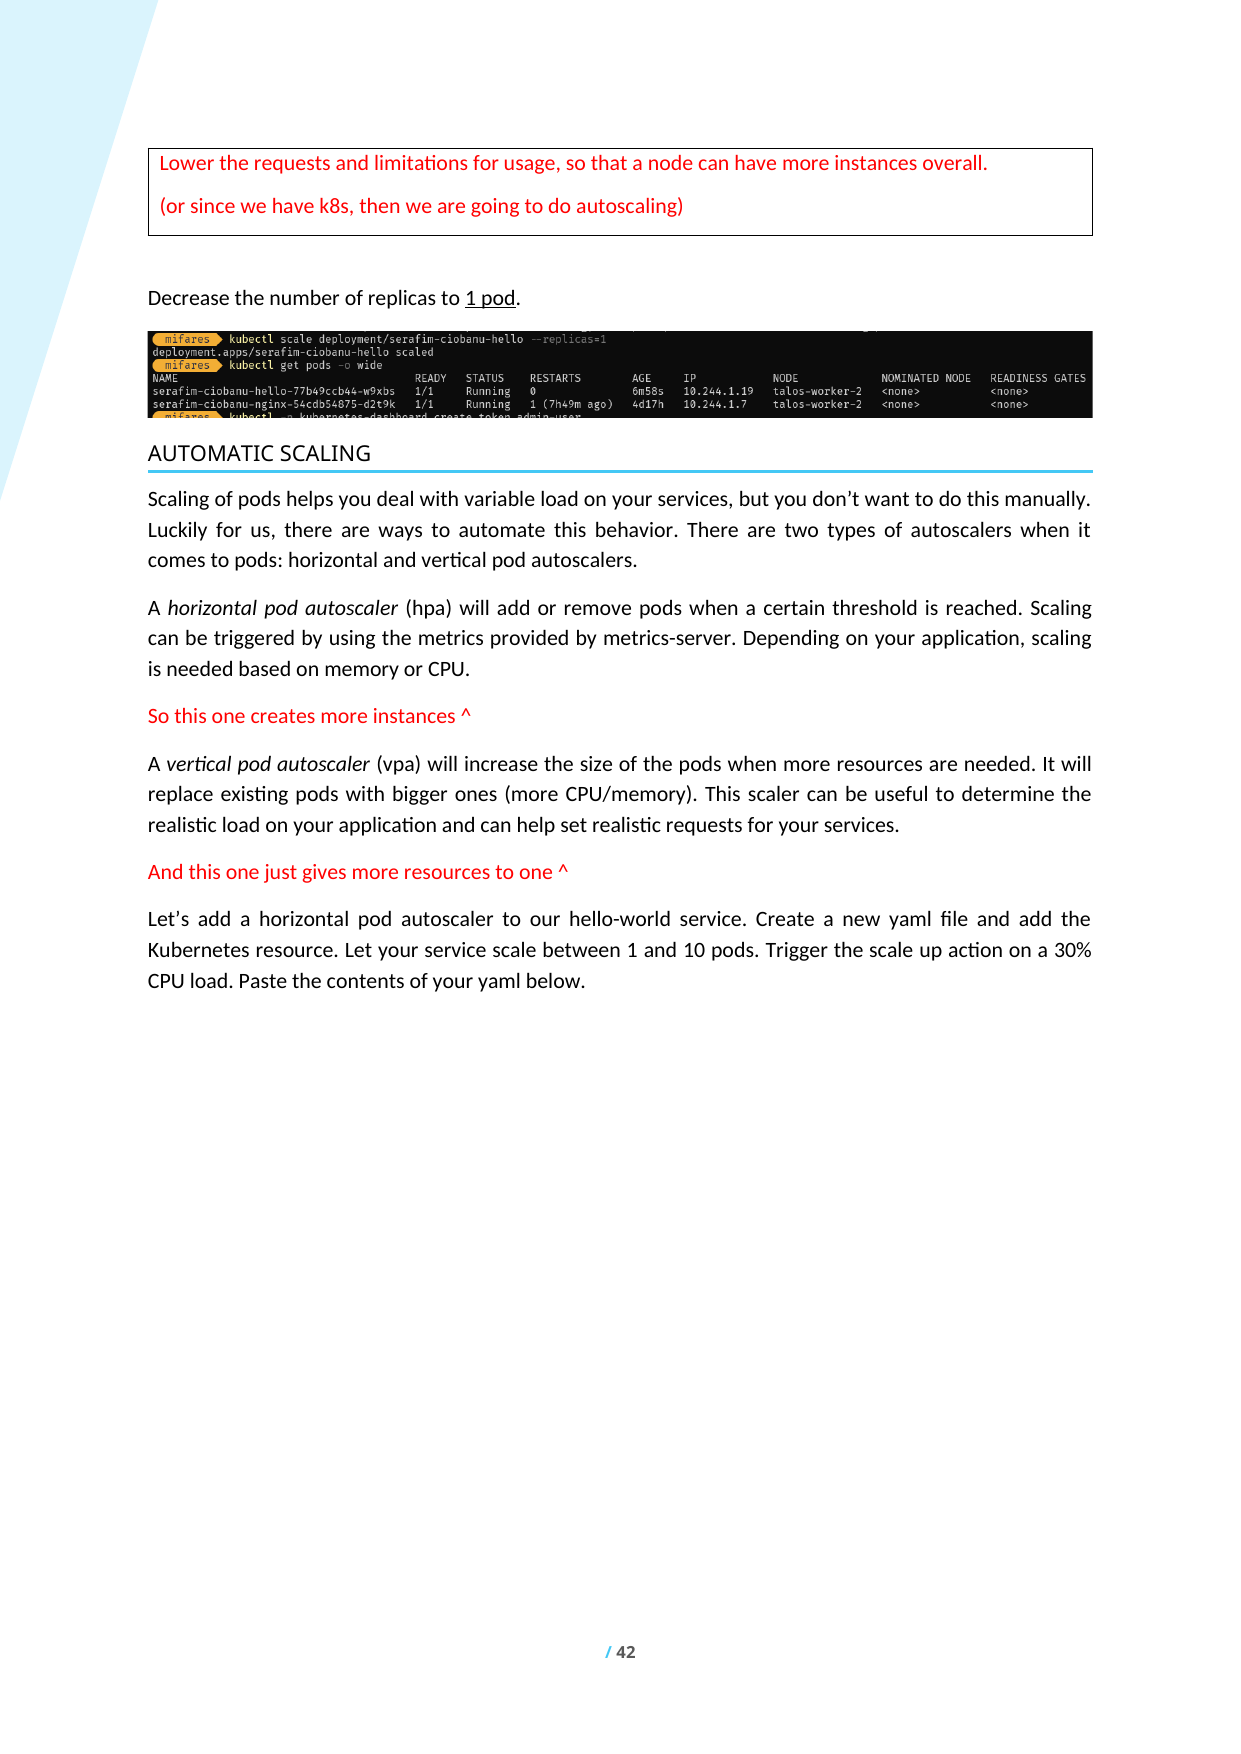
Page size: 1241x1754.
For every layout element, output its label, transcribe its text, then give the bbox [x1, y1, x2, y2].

text A vertical pod autoscaler (vpa) will increase the size of the pods when more resources are needed. It will replace existing pods with bigger ones (more CPU/memory). This scaler can be useful to determine the realistic load on your application and can help set realistic requests for your services. [148, 750, 1093, 838]
picture [147, 331, 1093, 418]
text Scaling of pods helps you deal with variable load on your services, but you don’t want to do this manually. Luckily for us, there are ways to automate this behavior. There are two types of autoscalers when it comes to pods: horizontal and vertical pod autoscalers. [148, 485, 1093, 573]
table_header Lower the requests and limitations for usage, so that a node can have more instances overall. (or since we have k8s, then we are going to do autoscaling) [149, 149, 1092, 235]
text Decrease the number of replicas to 1 pod. [148, 284, 1093, 310]
text Let’s add a horizontal pod autoscaler to our hello-world service. Create a new yaml file and add the Kubernetes resource. Let your service scale between 1 and 10 pods. Trigger the scale up action on a 30% CPU load. Paste the contents of your yaml below. [148, 906, 1093, 993]
text And this one just gives more resources to one ^ [148, 858, 1093, 885]
subtitle Automatic scaling [148, 438, 1093, 470]
text So this one creates more instances ^ [148, 702, 1093, 729]
text A horizontal pod autoscaler (hpa) will add or remove pods when a certain threshold is reached. Scaling can be triggered by using the metrics provided by metrics-server. Depending on your application, scaling is needed based on memory or CPU. [148, 594, 1093, 682]
